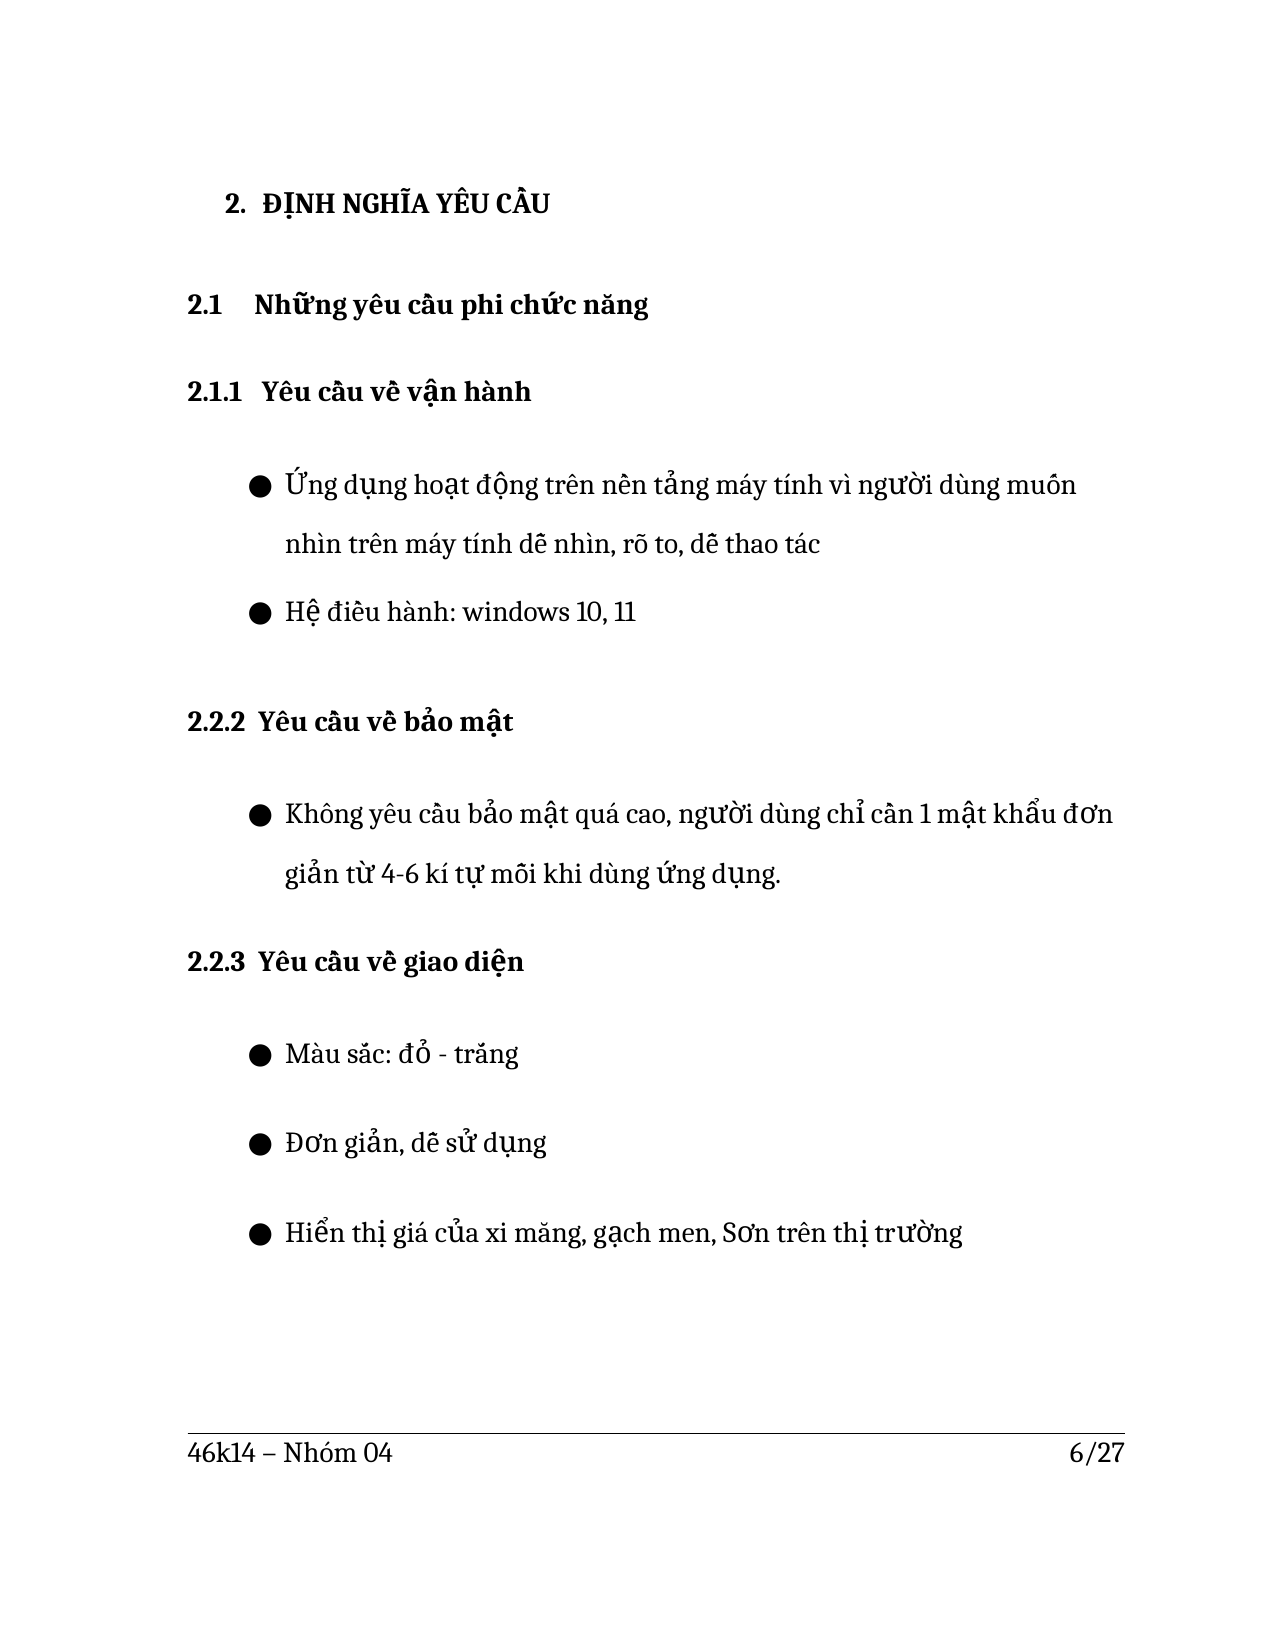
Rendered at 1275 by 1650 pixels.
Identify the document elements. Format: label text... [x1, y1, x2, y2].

subtitle 2.1.1 Yêu cầu về vận hành [187, 376, 1125, 409]
list Đơn giản, dễ sử dụng [247, 1110, 1125, 1169]
list Ứng dụng hoạt động trên nền tảng máy tính vì người dùng muốn nhìn trên máy tính dễ nhìn, rõ to, dễ thao tác [247, 451, 1125, 561]
subtitle 2.1 Những yêu cầu phi chức năng [187, 288, 1125, 321]
list Không yêu cầu bảo mật quá cao, người dùng chỉ cần 1 mật khẩu đơn giản từ 4-6 kí tự mỗi khi dùng ứng dụng. [247, 780, 1125, 890]
subtitle 2.2.3 Yêu cầu về giao diện [187, 945, 1125, 978]
subtitle 2.2.2 Yêu cầu về bảo mật [187, 705, 1125, 738]
subtitle ĐỊnh nghĩa yêu cầu [225, 187, 1125, 221]
list Màu sắc: đỏ - trắng [247, 1020, 1125, 1080]
list Hiển thị giá của xi măng, gạch men, Sơn trên thị trường [247, 1199, 1125, 1259]
list Hệ điều hành: windows 10, 11 [247, 578, 1125, 638]
